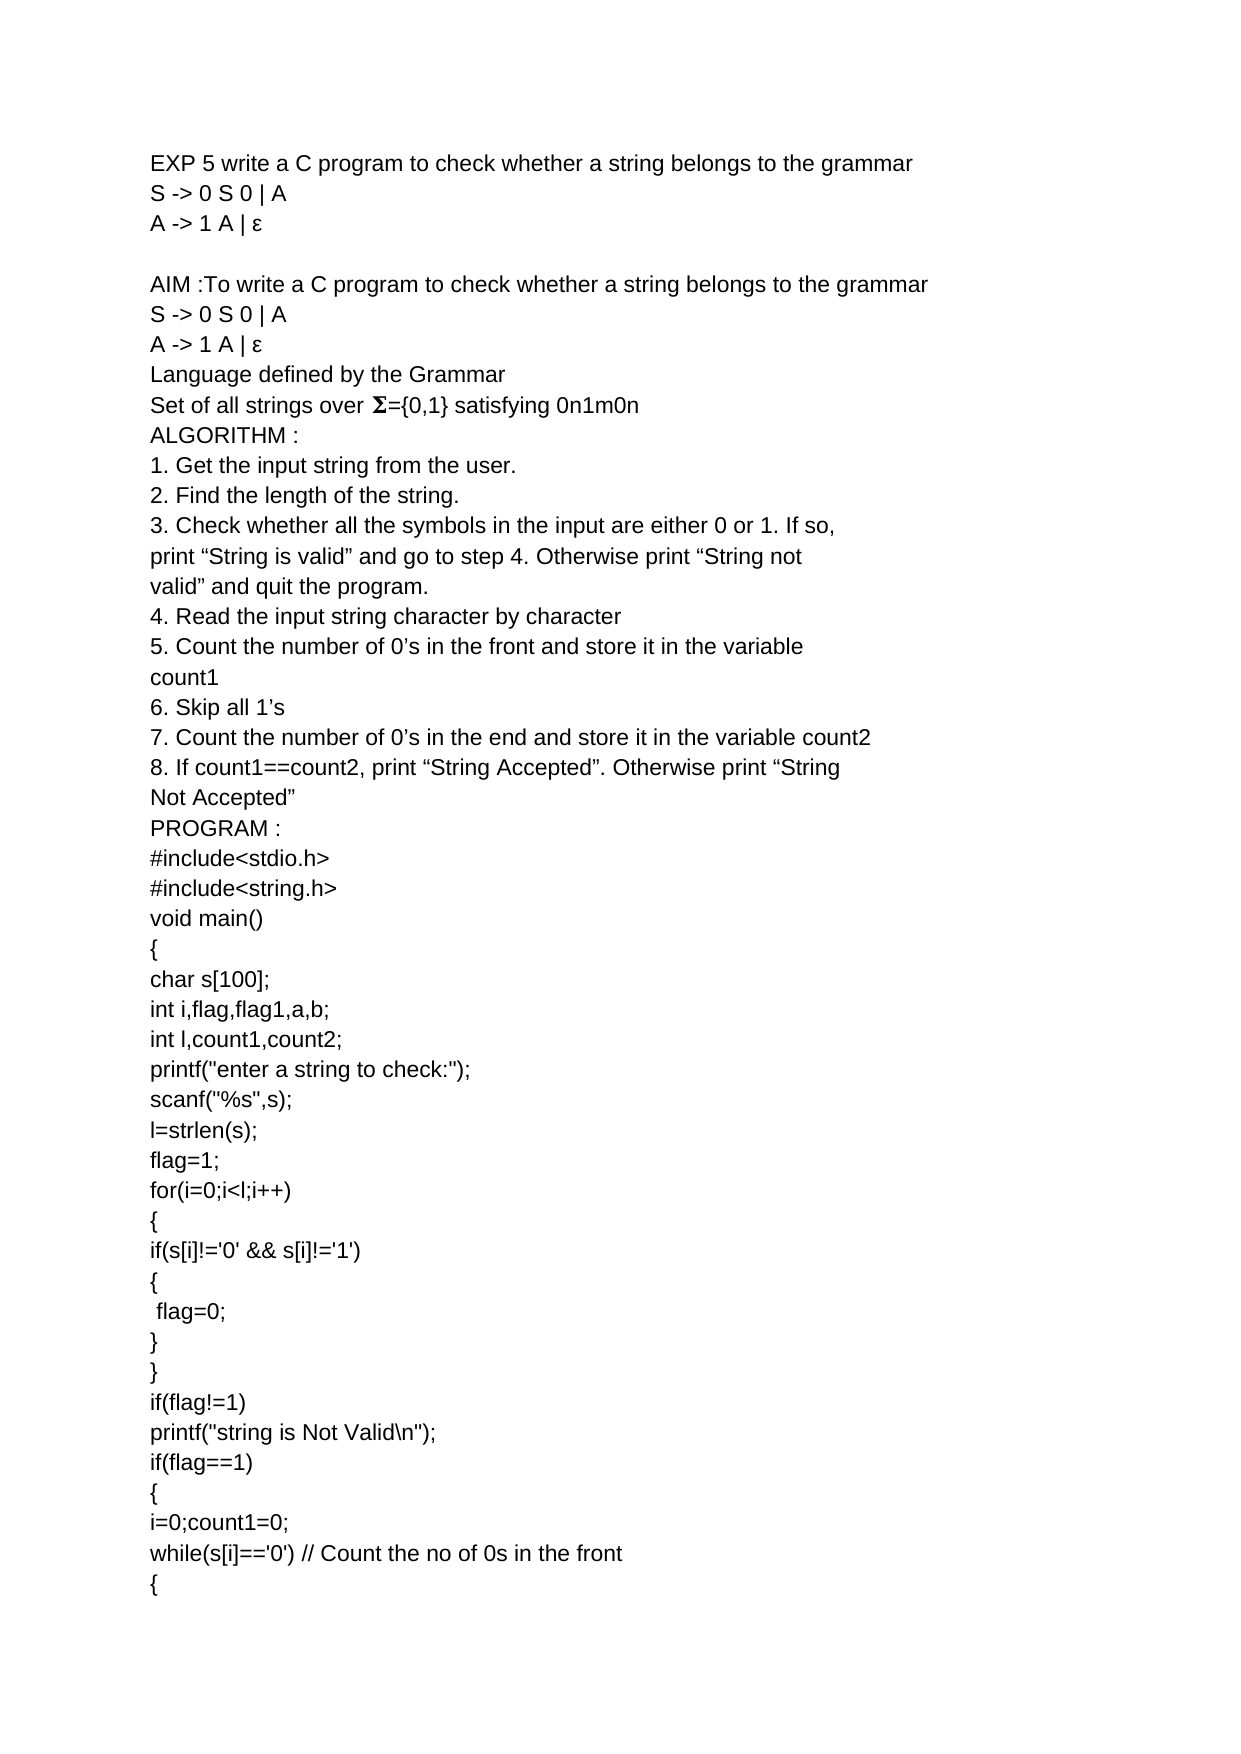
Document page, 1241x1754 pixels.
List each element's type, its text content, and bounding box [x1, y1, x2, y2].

text flag=1; [150, 1147, 1090, 1173]
text S -> 0 S 0 | A [150, 180, 1090, 207]
text #include<stdio.h> [150, 845, 1090, 871]
text { [150, 1207, 1090, 1234]
text EXP 5 write a C program to check whether a string belongs to the grammar [150, 150, 1090, 176]
text flag=0; [150, 1298, 1090, 1324]
text Not Accepted” [150, 784, 1090, 811]
text i=0;count1=0; [150, 1509, 1090, 1536]
text 4. Read the input string character by character [150, 603, 1090, 629]
text 7. Count the number of 0’s in the end and store it in the variable count2 [150, 724, 1090, 750]
text if(s[i]!='0' && s[i]!='1') [150, 1237, 1090, 1264]
text Language defined by the Grammar [150, 361, 1090, 388]
text #include<string.h> [150, 875, 1090, 901]
text PROGRAM : [150, 814, 1090, 841]
text { [150, 1479, 1090, 1506]
text AIM :To write a C program to check whether a string belongs to the grammar [150, 271, 1090, 297]
text 6. Skip all 1’s [150, 694, 1090, 720]
text int l,count1,count2; [150, 1026, 1090, 1052]
text S -> 0 S 0 | A [150, 301, 1090, 327]
text char s[100]; [150, 966, 1090, 992]
text { [150, 1268, 1090, 1294]
text 1. Get the input string from the user. [150, 452, 1090, 478]
text { [150, 1570, 1090, 1596]
text int i,flag,flag1,a,b; [150, 996, 1090, 1022]
text void main() [150, 905, 1090, 932]
text printf("enter a string to check:"); [150, 1056, 1090, 1083]
text { [150, 935, 1090, 962]
text ALGORITHM : [150, 422, 1090, 448]
text 3. Check whether all the symbols in the input are either 0 or 1. If so, [150, 512, 1090, 539]
text count1 [150, 663, 1090, 690]
text printf("string is Not Valid\n"); [150, 1419, 1090, 1445]
text if(flag==1) [150, 1449, 1090, 1475]
text valid” and quit the program. [150, 573, 1090, 599]
text A -> 1 A | ε [150, 210, 1090, 237]
text if(flag!=1) [150, 1388, 1090, 1415]
text for(i=0;i<l;i++) [150, 1177, 1090, 1203]
text 2. Find the length of the string. [150, 482, 1090, 509]
text } [150, 1328, 1090, 1354]
text print “String is valid” and go to step 4. Otherwise print “String not [150, 543, 1090, 569]
text 8. If count1==count2, print “String Accepted”. Otherwise print “String [150, 754, 1090, 781]
text scanf("%s",s); [150, 1086, 1090, 1113]
text while(s[i]=='0') // Count the no of 0s in the front [150, 1539, 1090, 1566]
text A -> 1 A | ε [150, 331, 1090, 358]
text l=strlen(s); [150, 1117, 1090, 1143]
text Set of all strings over 𝚺={0,1} satisfying 0n1m0n [150, 392, 1090, 418]
text } [150, 1358, 1090, 1385]
text 5. Count the number of 0’s in the front and store it in the variable [150, 633, 1090, 660]
